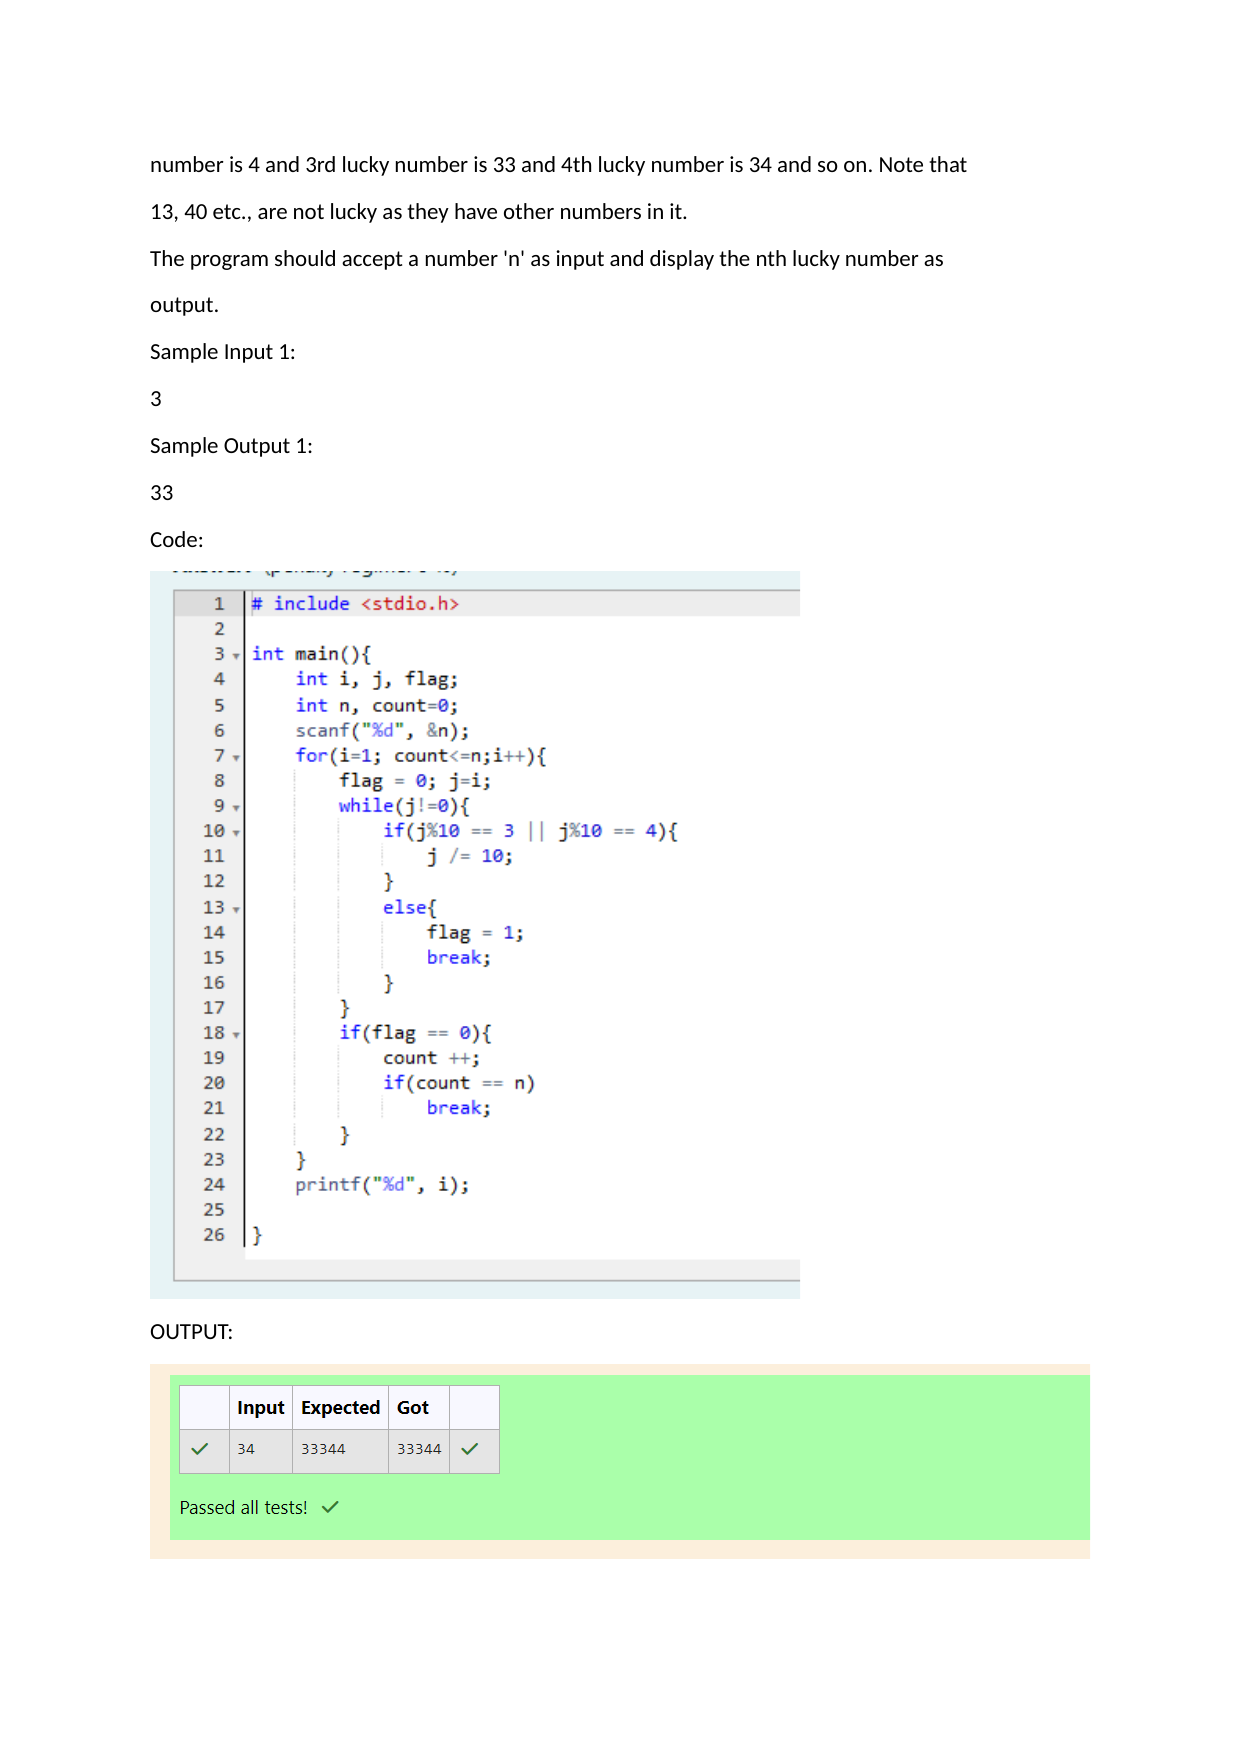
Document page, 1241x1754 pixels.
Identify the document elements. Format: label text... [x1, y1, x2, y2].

text output. [150, 291, 1090, 319]
picture [150, 571, 800, 1299]
text The program should accept a number 'n' as input and display the nth lucky number as [150, 244, 1090, 272]
text OUTPUT: [150, 1317, 1090, 1345]
text number is 4 and 3rd lucky number is 33 and 4th lucky number is 34 and so on. Note that [150, 150, 1090, 178]
text Sample Output 1: [150, 431, 1090, 459]
text 13, 40 etc., are not lucky as they have other numbers in it. [150, 197, 1090, 225]
text Code: [150, 525, 1090, 553]
text Sample Input 1: [150, 337, 1090, 366]
text 3 [150, 384, 1090, 412]
text 33 [150, 478, 1090, 506]
picture [150, 1364, 1091, 1559]
